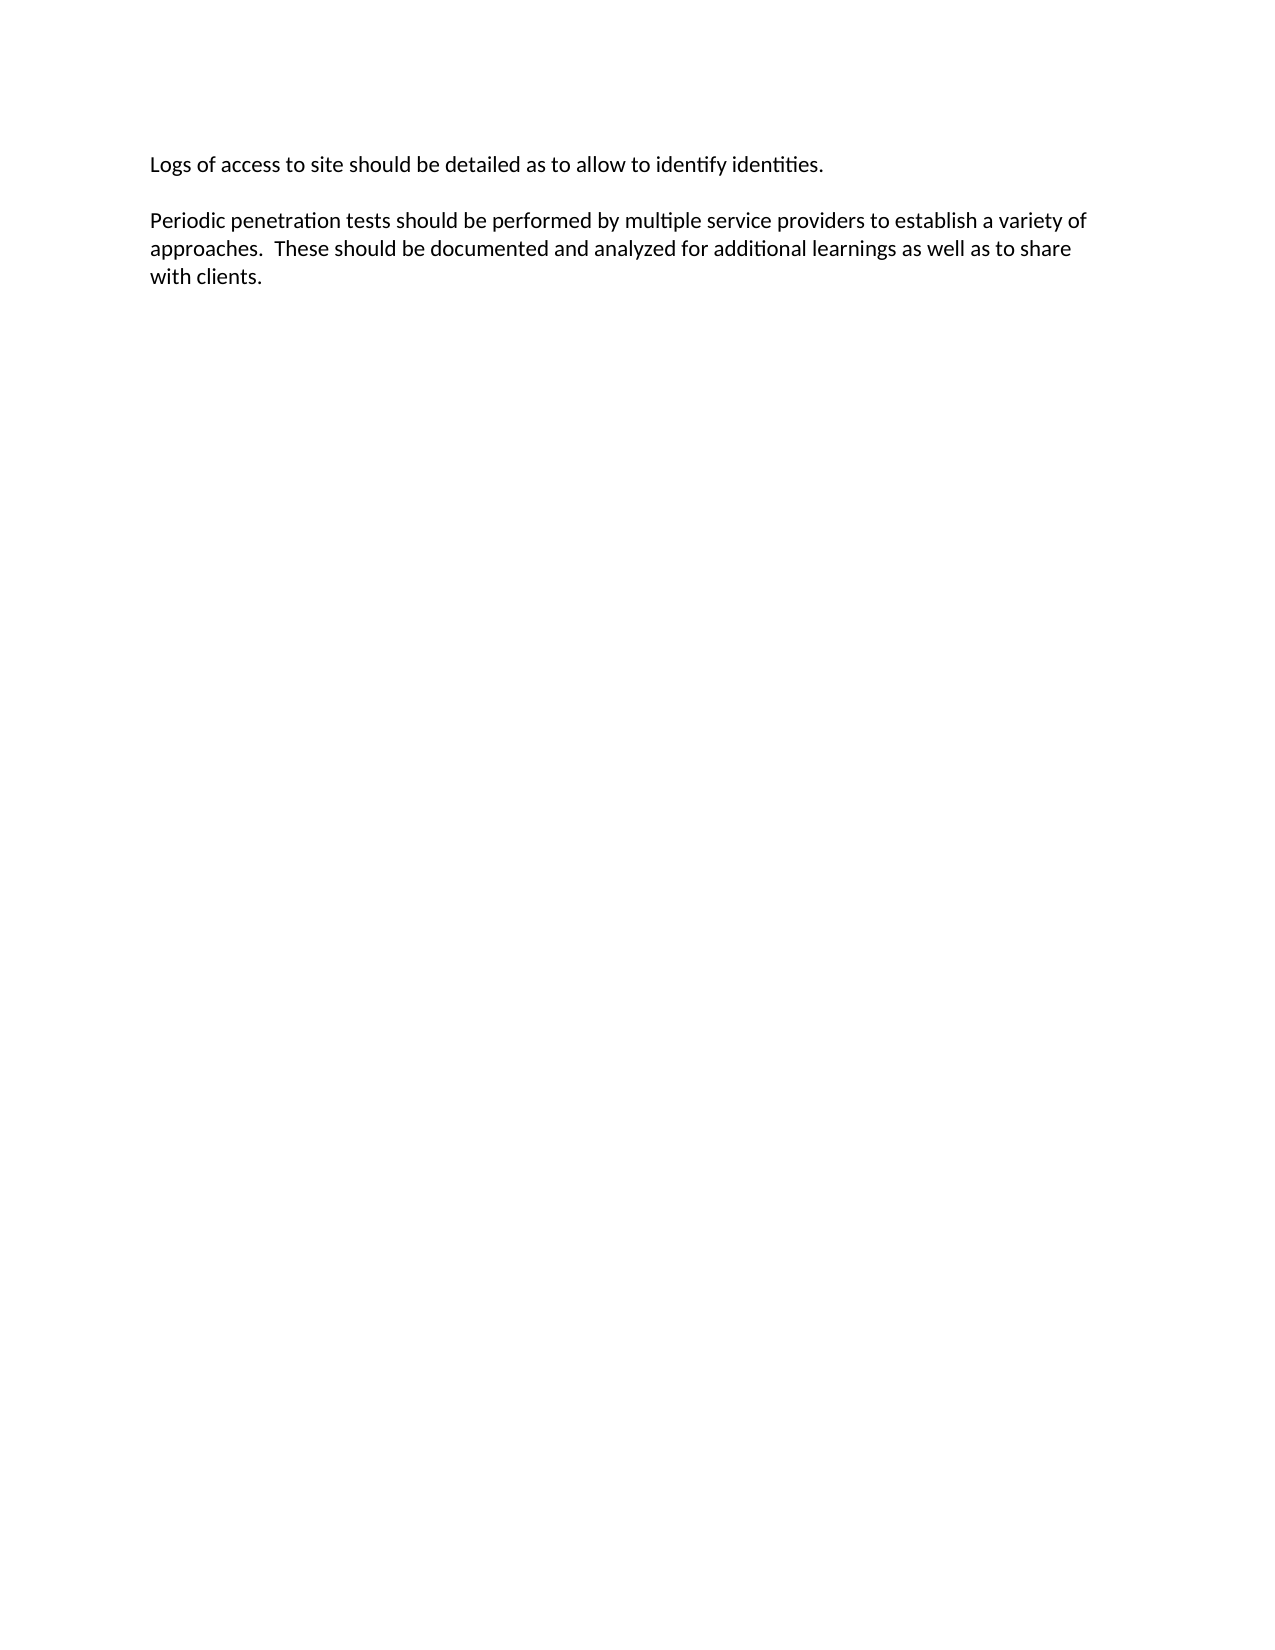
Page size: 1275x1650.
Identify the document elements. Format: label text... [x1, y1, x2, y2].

text Periodic penetration tests should be performed by multiple service providers to establish a variety of approaches. These should be documented and analyzed for additional learnings as well as to share with clients. [150, 206, 1109, 290]
text Logs of access to site should be detailed as to allow to identify identities. [150, 150, 1109, 178]
